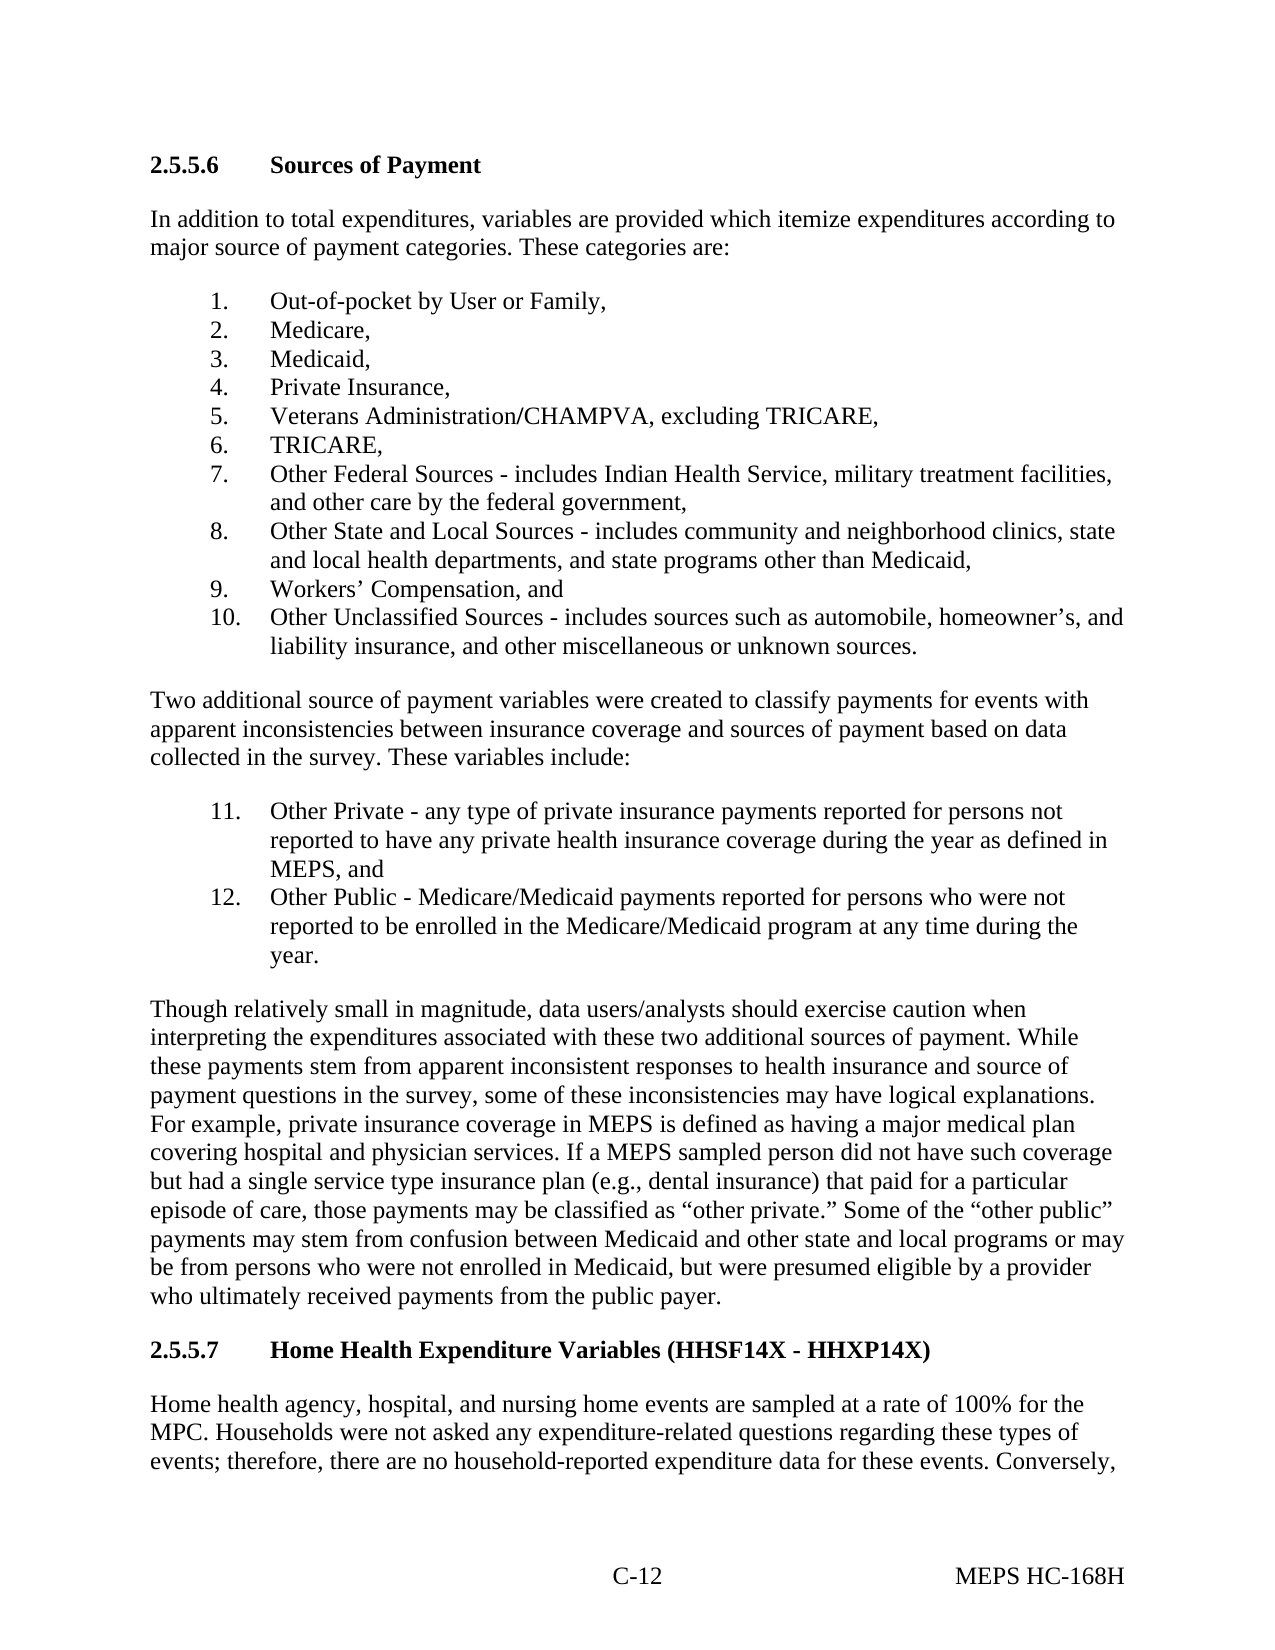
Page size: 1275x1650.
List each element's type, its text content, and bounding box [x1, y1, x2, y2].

list Medicaid, [210, 344, 1125, 372]
text Though relatively small in magnitude, data users/analysts should exercise caution when interpreting the expenditures associated with these two additional sources of payment. While these payments stem from apparent inconsistent responses to health insurance and source of payment questions in the survey, some of these inconsistencies may have logical explanations. For example, private insurance coverage in MEPS is defined as having a major medical plan covering hospital and physician services. If a MEPS sampled person did not have such coverage but had a single service type insurance plan (e.g., dental insurance) that paid for a particular episode of care, those payments may be classified as “other private.” Some of the “other public” payments may stem from confusion between Medicaid and other state and local programs or may be from persons who were not enrolled in Medicaid, but were presumed eligible by a provider who ultimately received payments from the public payer. [150, 994, 1125, 1310]
list Medicare, [210, 315, 1125, 344]
list Other Federal Sources - includes Indian Health Service, military treatment facilities, and other care by the federal government, [210, 459, 1125, 516]
list Workers’ Compensation, and [210, 574, 1125, 602]
list TRICARE, [210, 430, 1125, 459]
text In addition to total expenditures, variables are provided which itemize expenditures according to major source of payment categories. These categories are: [150, 204, 1125, 261]
text Two additional source of payment variables were created to classify payments for events with apparent inconsistencies between insurance coverage and sources of payment based on data collected in the survey. These variables include: [150, 685, 1125, 771]
list Private Insurance, [210, 372, 1125, 401]
list Other State and Local Sources - includes community and neighborhood clinics, state and local health departments, and state programs other than Medicaid, [210, 516, 1125, 574]
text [150, 1389, 1125, 1475]
list Out-of-pocket by User or Family, [210, 286, 1125, 315]
list Other Public - Medicare/Medicaid payments reported for persons who were not reported to be enrolled in the Medicare/Medicaid program at any time during the year. [210, 882, 1125, 969]
list Veterans Administration/CHAMPVA, excluding TRICARE, [210, 401, 1125, 430]
subtitle 2.5.5.7 Home Health Expenditure Variables (HHSF14X - HHXP14X) [150, 1335, 1125, 1364]
list Other Private - any type of private insurance payments reported for persons not reported to have any private health insurance coverage during the year as defined in MEPS, and [210, 796, 1125, 882]
list Other Unclassified Sources - includes sources such as automobile, homeowner’s, and liability insurance, and other miscellaneous or unknown sources. [210, 602, 1125, 660]
subtitle 2.5.5.6 Sources of Payment [150, 150, 1125, 179]
